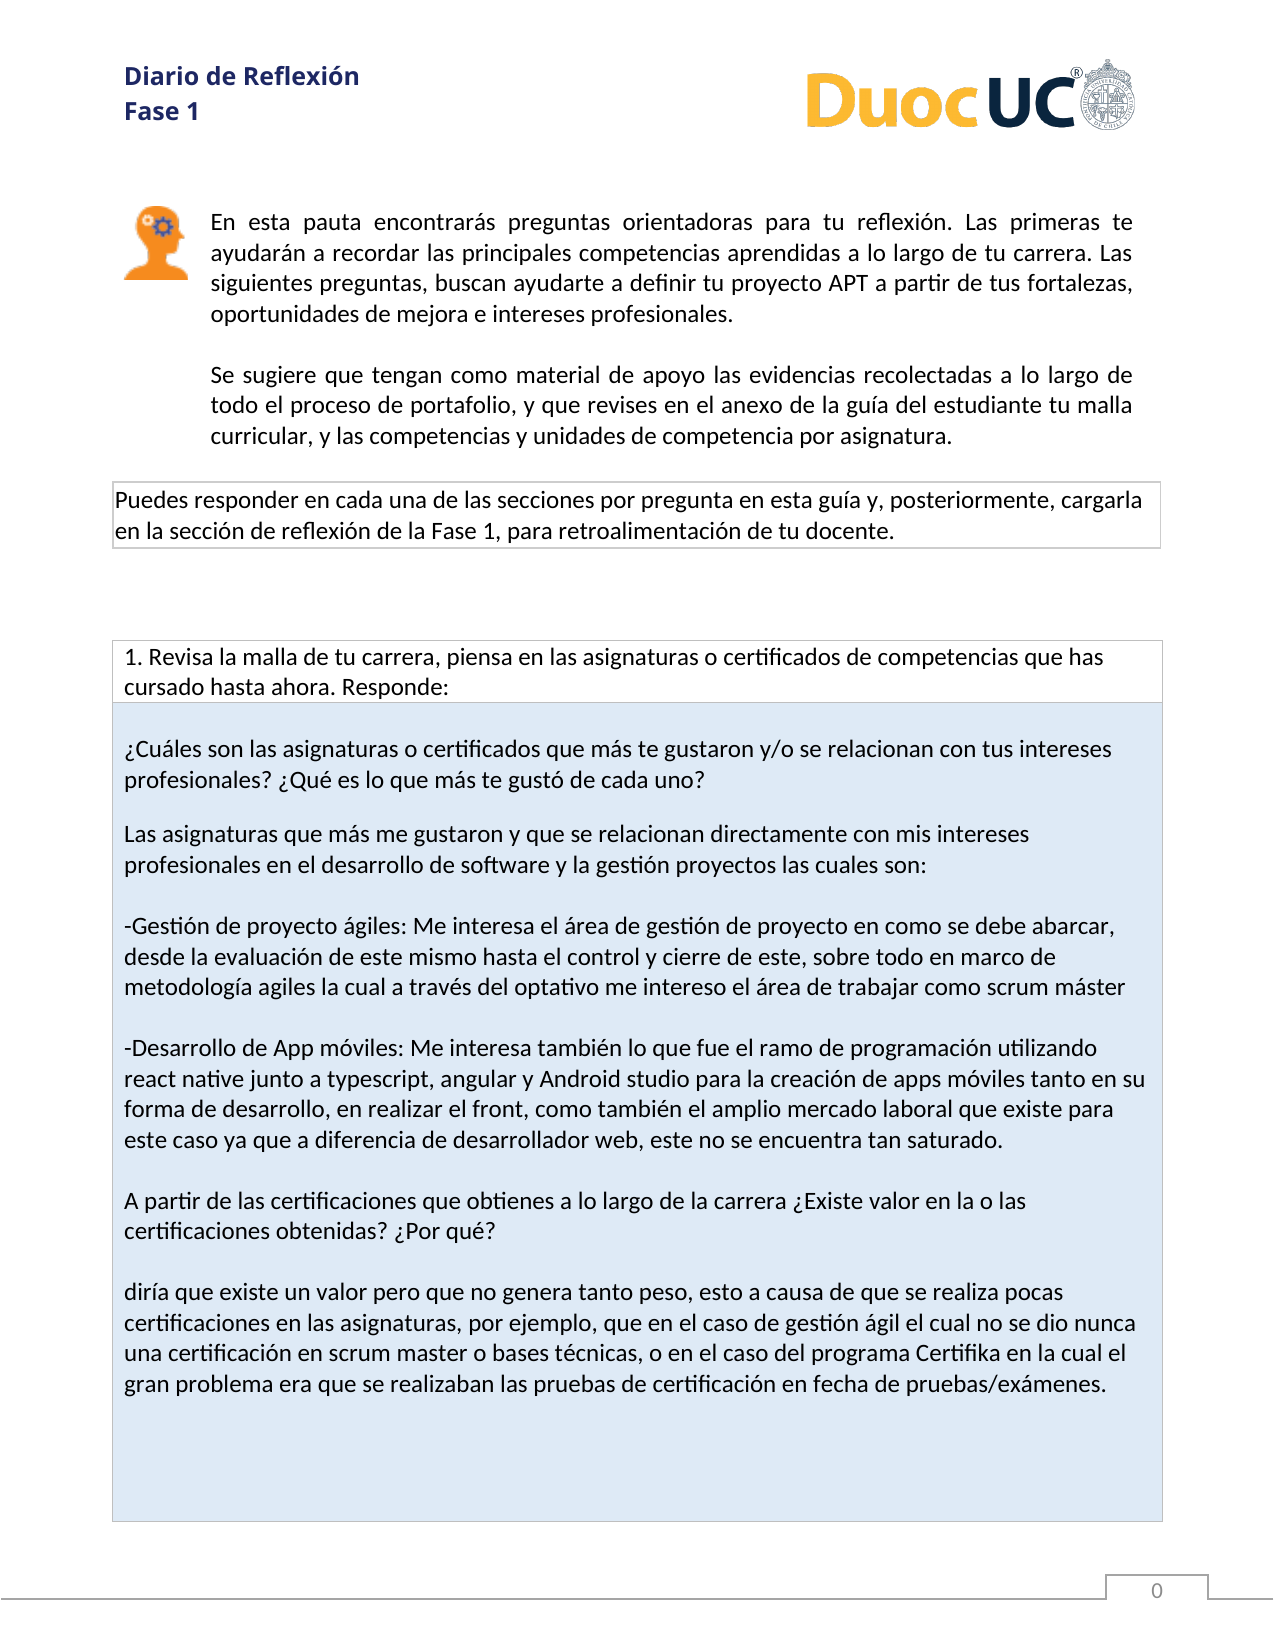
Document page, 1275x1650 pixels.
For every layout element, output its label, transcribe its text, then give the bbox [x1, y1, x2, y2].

table_header Puedes responder en cada una de las secciones por pregunta en esta guía y, posteriormente, cargarla en la sección de reflexión de la Fase 1, para retroalimentación de tu docente. [114, 483, 1160, 547]
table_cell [113, 703, 1162, 1521]
table_header [112, 207, 199, 451]
table_header 1. Revisa la malla de tu carrera, piensa en las asignaturas o certificados de competencias que has cursado hasta ahora. Responde: [113, 641, 1162, 702]
picture [807, 59, 1135, 130]
table_header En esta pauta encontrarás preguntas orientadoras para tu reflexión. Las primeras te ayudarán a recordar las principales competencias aprendidas a lo largo de tu carrera. Las siguientes preguntas, buscan ayudarte a definir tu proyecto APT a partir de tus fortalezas, oportunidades de mejora e intereses profesionales. Se sugiere que tengan como material de apoyo las evidencias recolectadas a lo largo de todo el proceso de portafolio, y que revises en el anexo de la guía del estudiante tu malla curricular, y las competencias y unidades de competencia por asignatura. [199, 207, 1146, 451]
